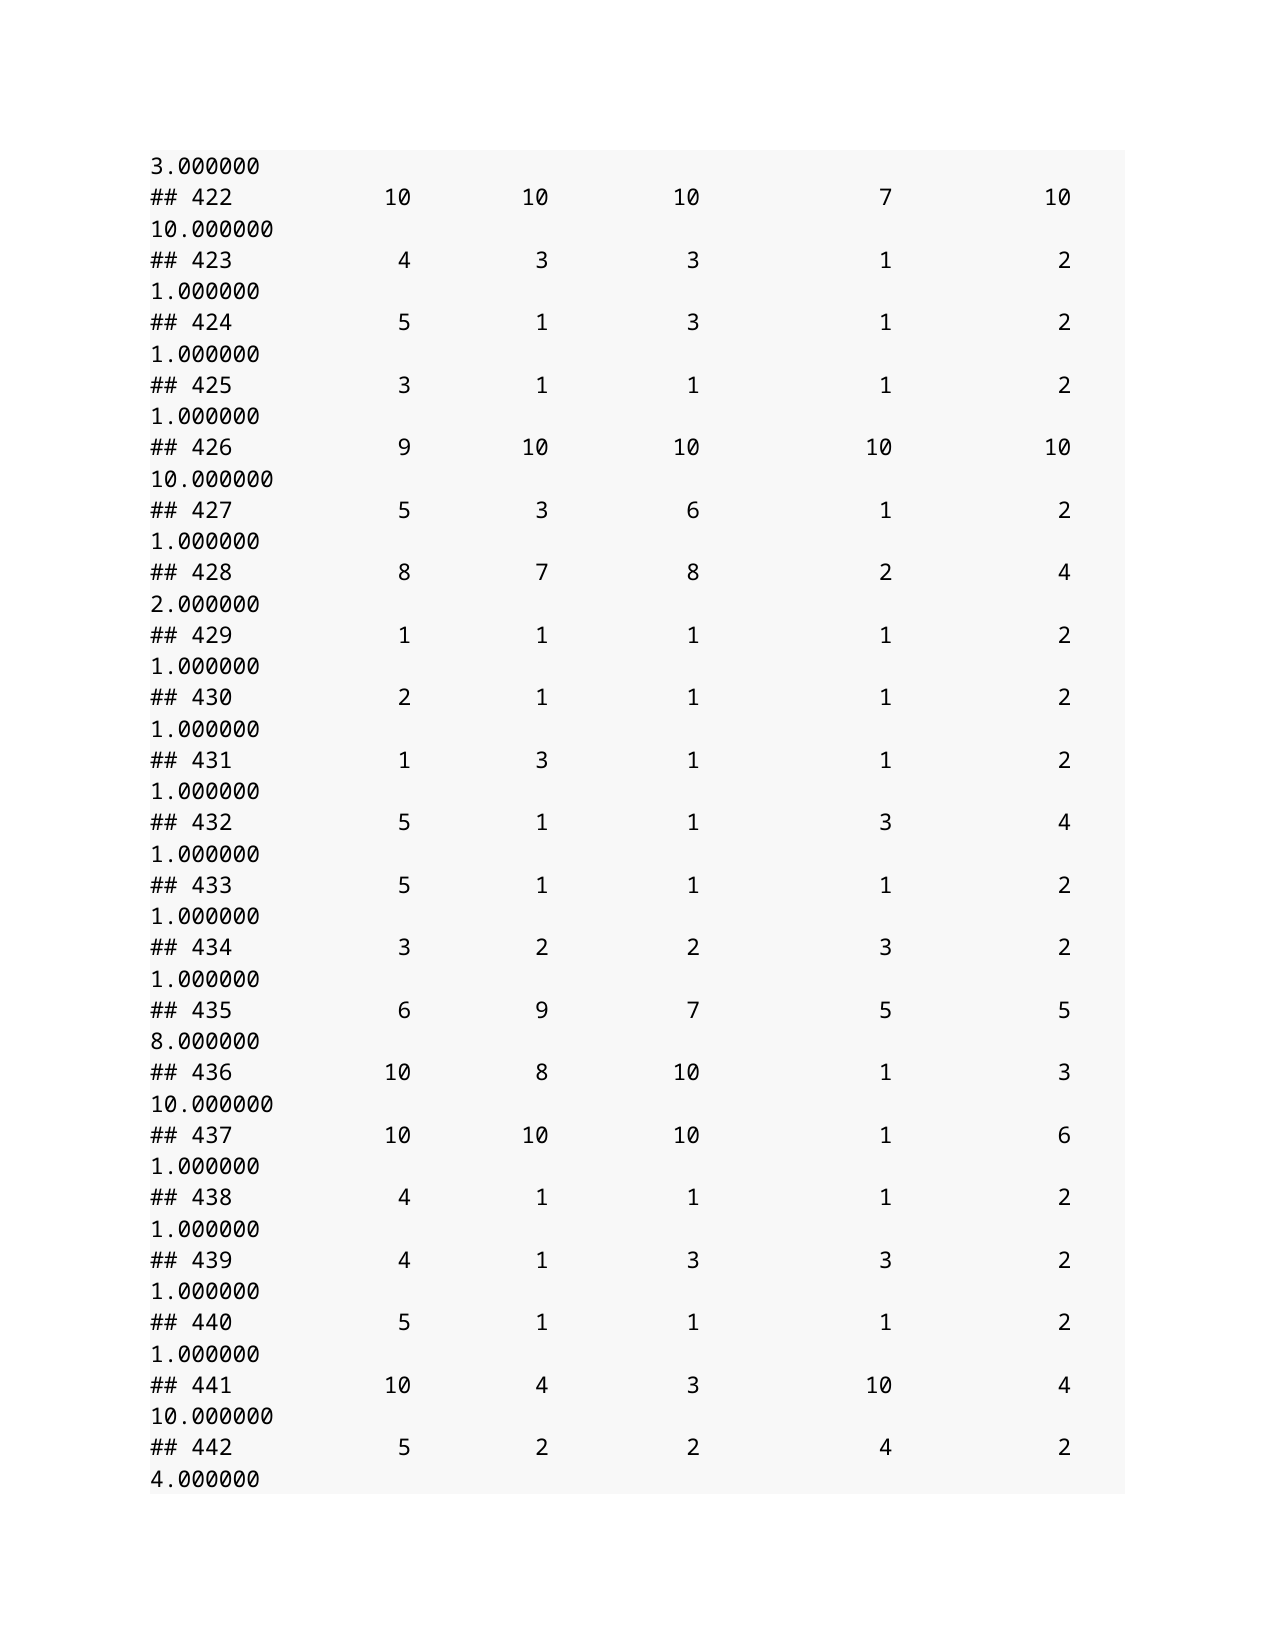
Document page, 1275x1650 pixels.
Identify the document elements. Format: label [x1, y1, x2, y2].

text [150, 150, 1125, 1494]
